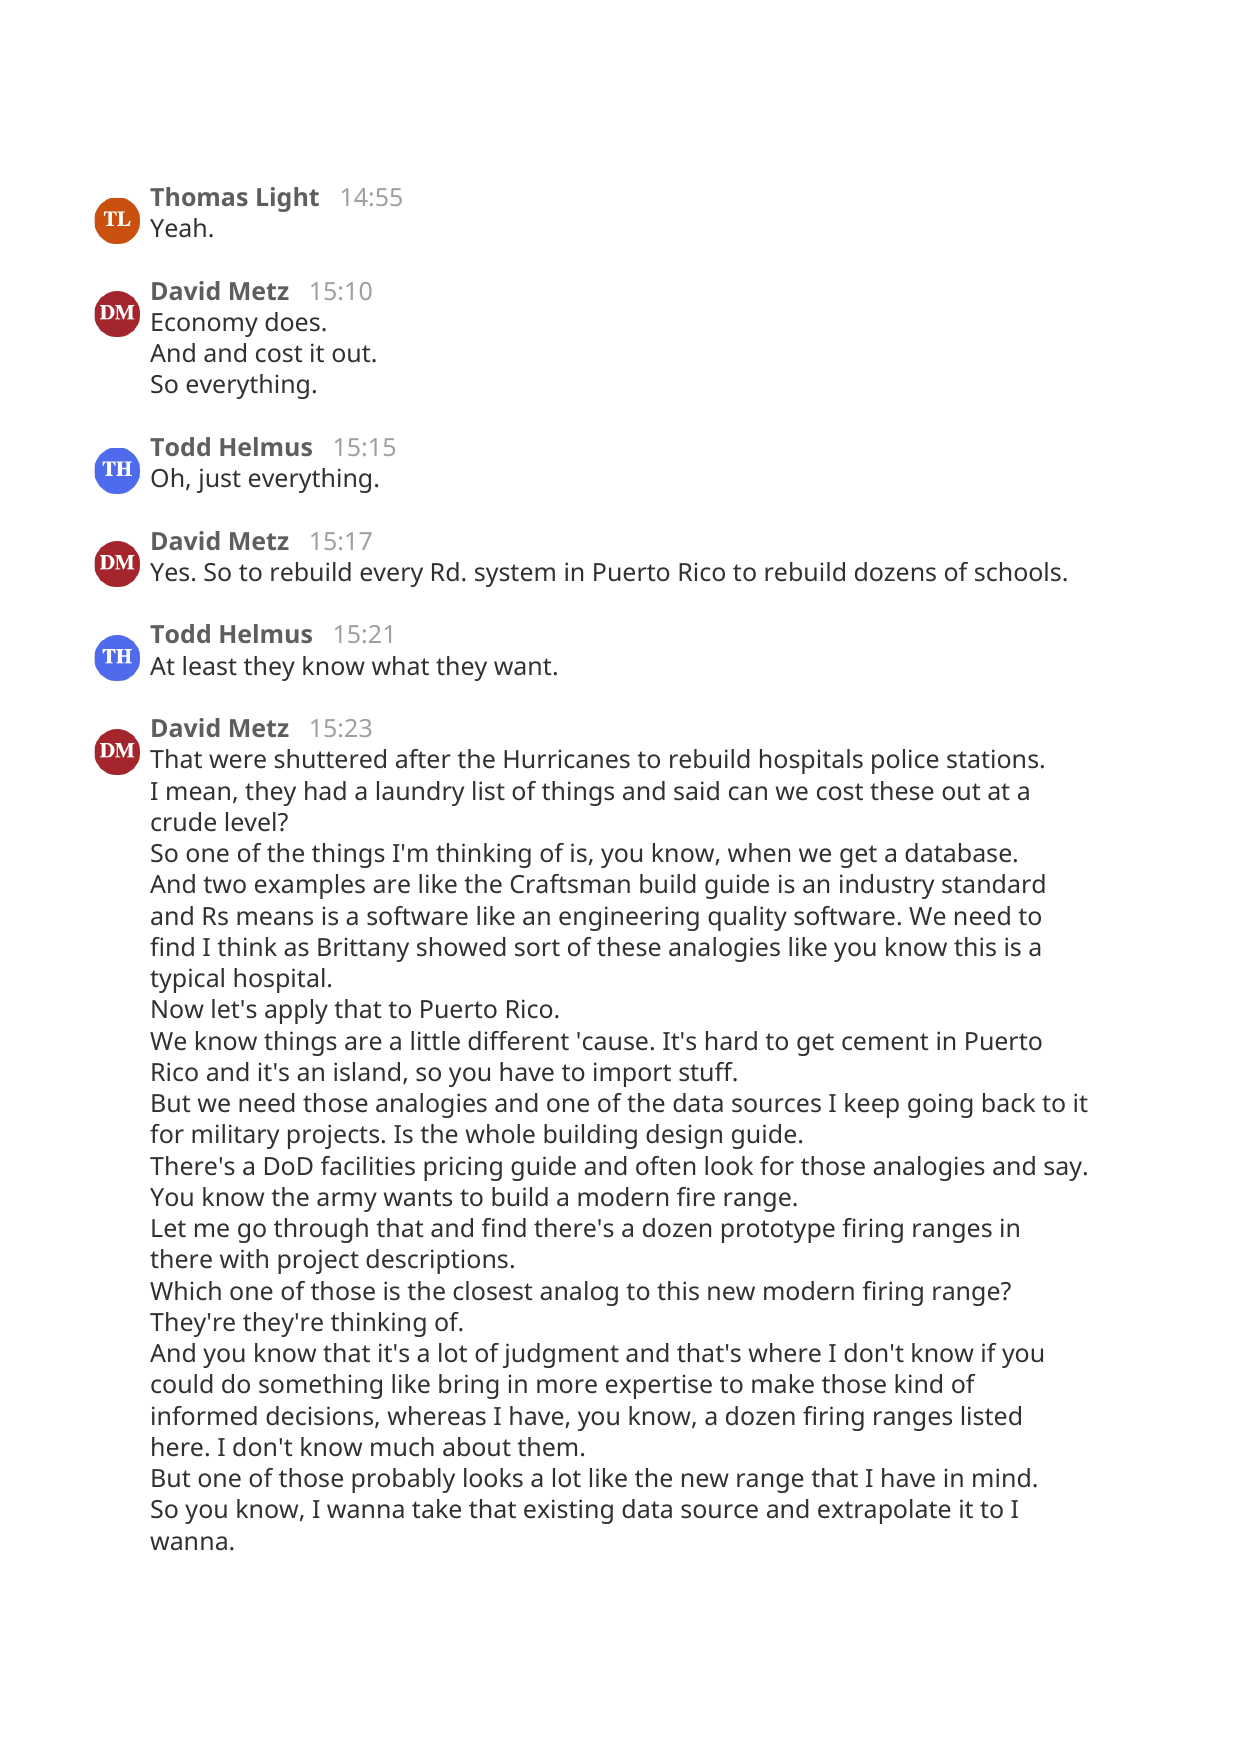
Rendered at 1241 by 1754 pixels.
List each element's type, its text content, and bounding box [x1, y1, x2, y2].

text Thomas Light 14:55 Yeah. [150, 150, 1090, 244]
picture [94, 198, 140, 244]
picture [94, 448, 140, 494]
picture [94, 291, 140, 337]
text Todd Helmus 15:15 Oh, just everything. [150, 400, 1090, 494]
picture [94, 541, 140, 587]
picture [94, 635, 140, 681]
text David Metz 15:10 Economy does. And and cost it out. So everything. [150, 244, 1090, 400]
text Todd Helmus 15:21 At least they know what they want. [150, 587, 1090, 681]
text David Metz 15:23 That were shuttered after the Hurricanes to rebuild hospitals police stations. I mean, they had a laundry list of things and said can we cost these out at a crude level? So one of the things I'm thinking of is, you know, when we get a database. And two examples are like the Craftsman build guide is an industry standard and Rs means is a software like an engineering quality software. We need to find I think as Brittany showed sort of these analogies like you know this is a typical hospital. Now let's apply that to Puerto Rico. We know things are a little different 'cause. It's hard to get cement in Puerto Rico and it's an island, so you have to import stuff. But we need those analogies and one of the data sources I keep going back to it for military projects. Is the whole building design guide. There's a DoD facilities pricing guide and often look for those analogies and say. You know the army wants to build a modern fire range. Let me go through that and find there's a dozen prototype firing ranges in there with project descriptions. Which one of those is the closest analog to this new modern firing range? They're they're thinking of. And you know that it's a lot of judgment and that's where I don't know if you could do something like bring in more expertise to make those kind of informed decisions, whereas I have, you know, a dozen firing ranges listed here. I don't know much about them. But one of those probably looks a lot like the new range that I have in mind. So you know, I wanna take that existing data source and extrapolate it to I wanna. [150, 681, 1090, 1556]
text David Metz 15:17 Yes. So to rebuild every Rd. system in Puerto Rico to rebuild dozens of schools. [150, 494, 1090, 587]
picture [94, 729, 140, 775]
